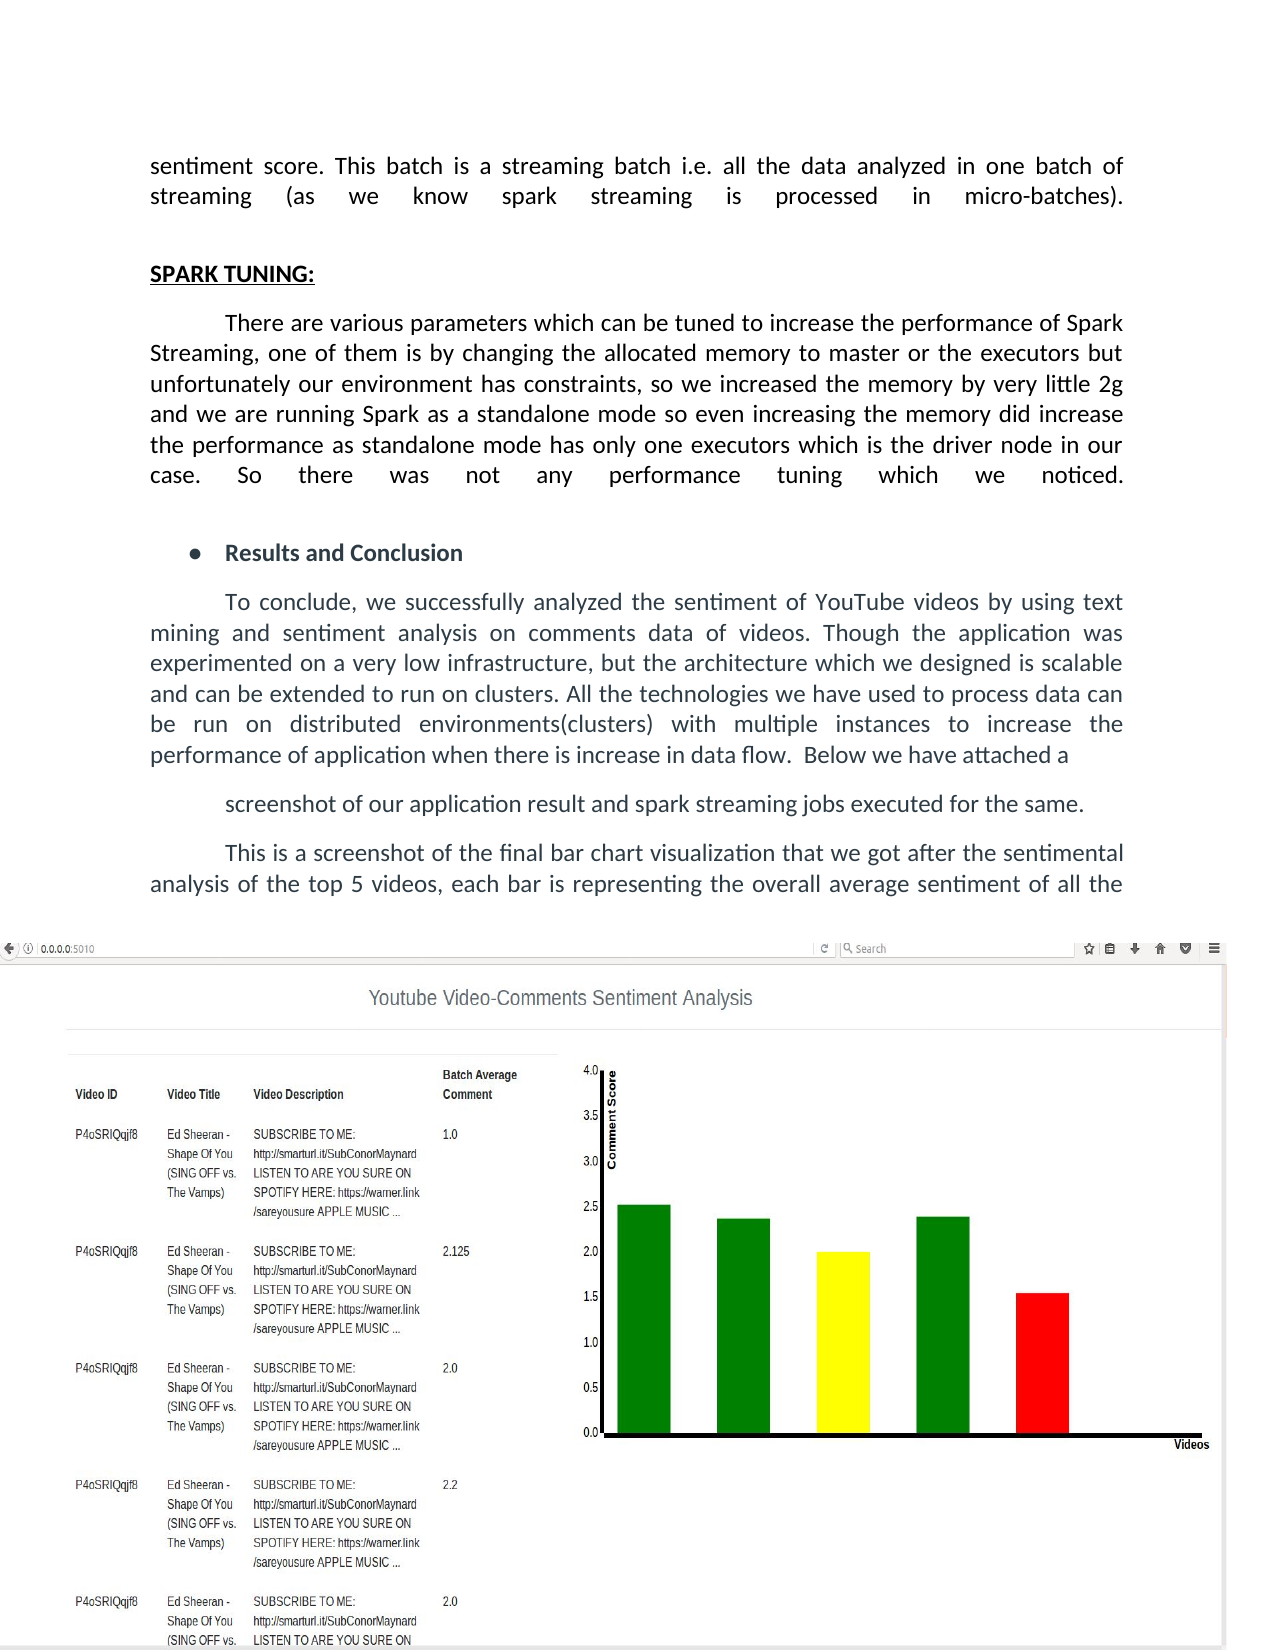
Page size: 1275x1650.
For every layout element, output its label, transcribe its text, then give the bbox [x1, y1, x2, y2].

text This is a screenshot of the final bar chart visualization that we got after the sentimental analysis of the top 5 videos, each bar is representing the overall average sentiment of all the comments of a video. The table in the left, shows the video data and the average comment of each batch processed in spark streaming. [150, 837, 1125, 898]
text SPARK TUNING: [150, 258, 1125, 288]
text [150, 150, 1125, 239]
text screenshot of our application result and spark streaming jobs executed for the same. [150, 788, 1125, 819]
text There are various parameters which can be tuned to increase the performance of Spark Streaming, one of them is by changing the allocated memory to master or the executors but unfortunately our environment has constraints, so we increased the memory by very little 2g and we are running Spark as a standalone mode so even increasing the memory did increase the performance as standalone mode has only one executors which is the driver node in our case. So there was not any performance tuning which we noticed. [150, 307, 1125, 518]
text To conclude, we successfully analyzed the sentiment of YouTube videos by using text mining and sentiment analysis on comments data of videos. Though the application was experimented on a very low infrastructure, but the architecture which we designed is scalable and can be extended to run on clusters. All the technologies we have used to process data can be run on distributed environments(clusters) with multiple instances to increase the performance of application when there is increase in data flow. Below we have attached a [150, 586, 1125, 769]
picture [0, 943, 1227, 1650]
list Results and Conclusion [187, 537, 1125, 567]
